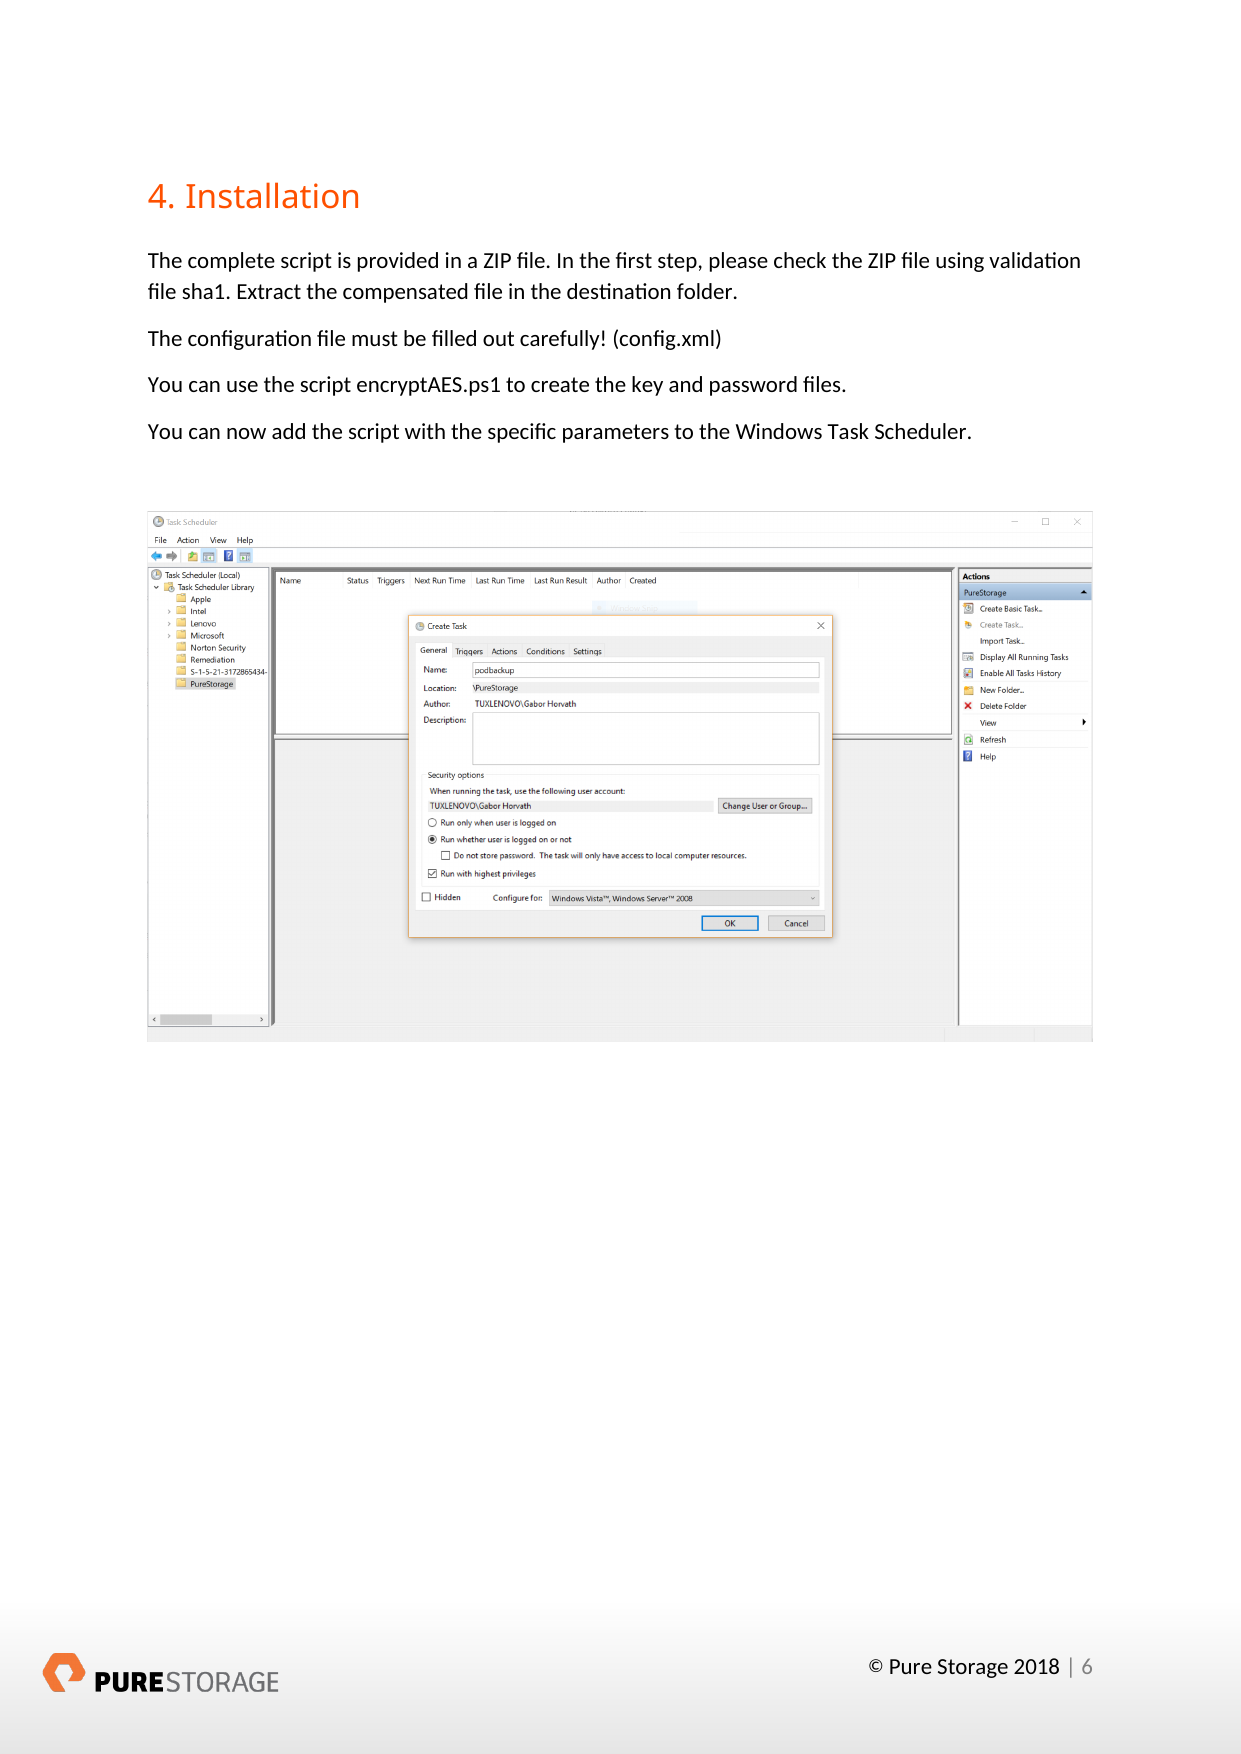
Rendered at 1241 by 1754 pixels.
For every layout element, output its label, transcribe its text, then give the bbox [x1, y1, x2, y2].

subtitle Installation [148, 173, 1093, 218]
text The complete script is provided in a ZIP file. In the first step, please check the ZIP file using validation file sha1. Extract the compensated file in the destination folder. [148, 247, 1093, 305]
text You can now add the script with the specific parameters to the Windows Task Scheduler. [148, 417, 1093, 445]
text The configuration file must be filled out carefully! (config.xml) [148, 324, 1093, 352]
text You can use the script encryptAES.ps1 to create the key and password files. [148, 371, 1093, 398]
picture [147, 511, 1093, 1042]
picture [42, 1653, 279, 1692]
